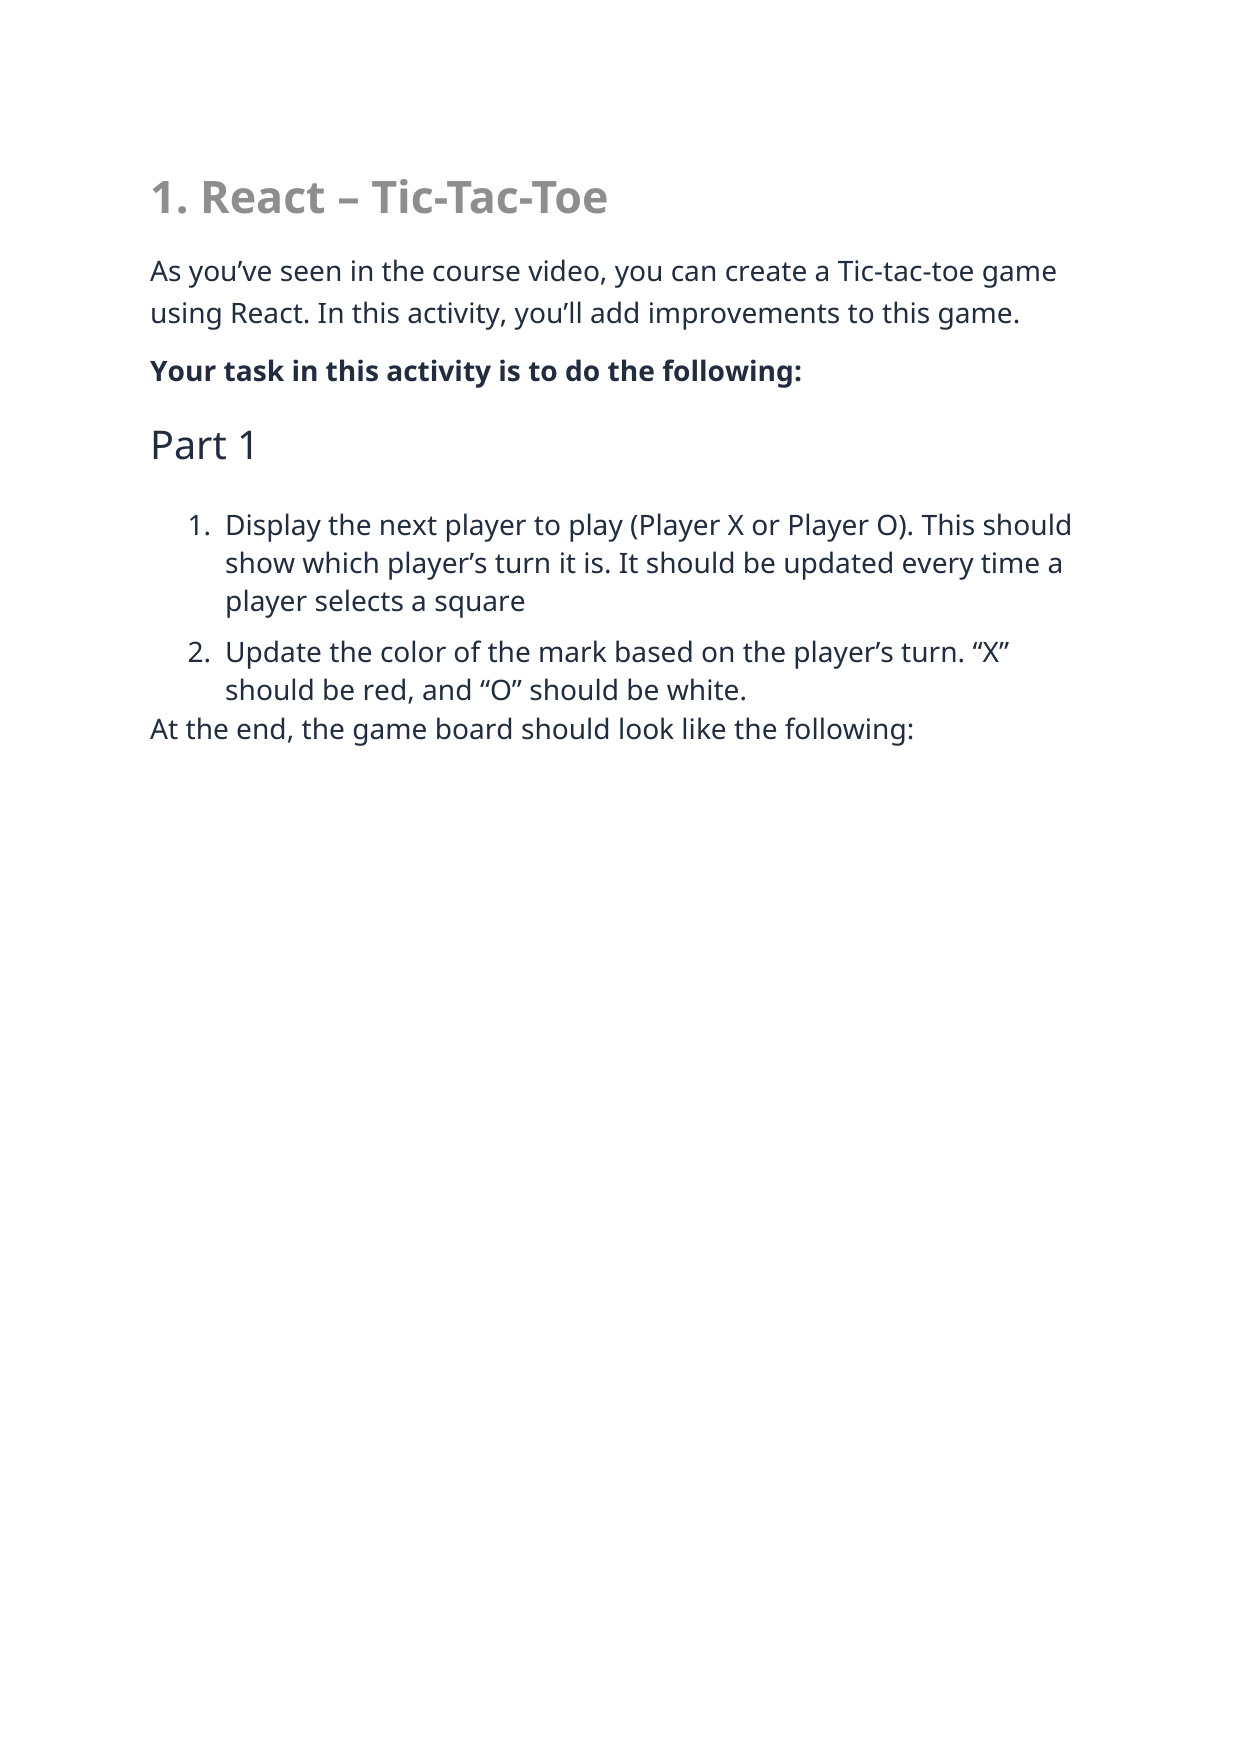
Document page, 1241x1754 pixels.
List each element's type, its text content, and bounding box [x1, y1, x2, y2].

text At the end, the game board should look like the following: [150, 709, 1090, 747]
list Display the next player to play (Player X or Player O). This should show which player’s turn it is. It should be updated every time a player selects a square [187, 505, 1090, 620]
subtitle Part 1 [150, 417, 1090, 471]
subtitle 1. React – Tic-Tac-Toe [150, 166, 1090, 227]
list Update the color of the mark based on the player’s turn. “X” should be red, and “O” should be white. [187, 632, 1090, 709]
text Your task in this activity is to do the following: [150, 351, 1090, 389]
text As you’ve seen in the course video, you can create a Tic-tac-toe game using React. In this activity, you’ll add improvements to this game. [150, 252, 1090, 331]
